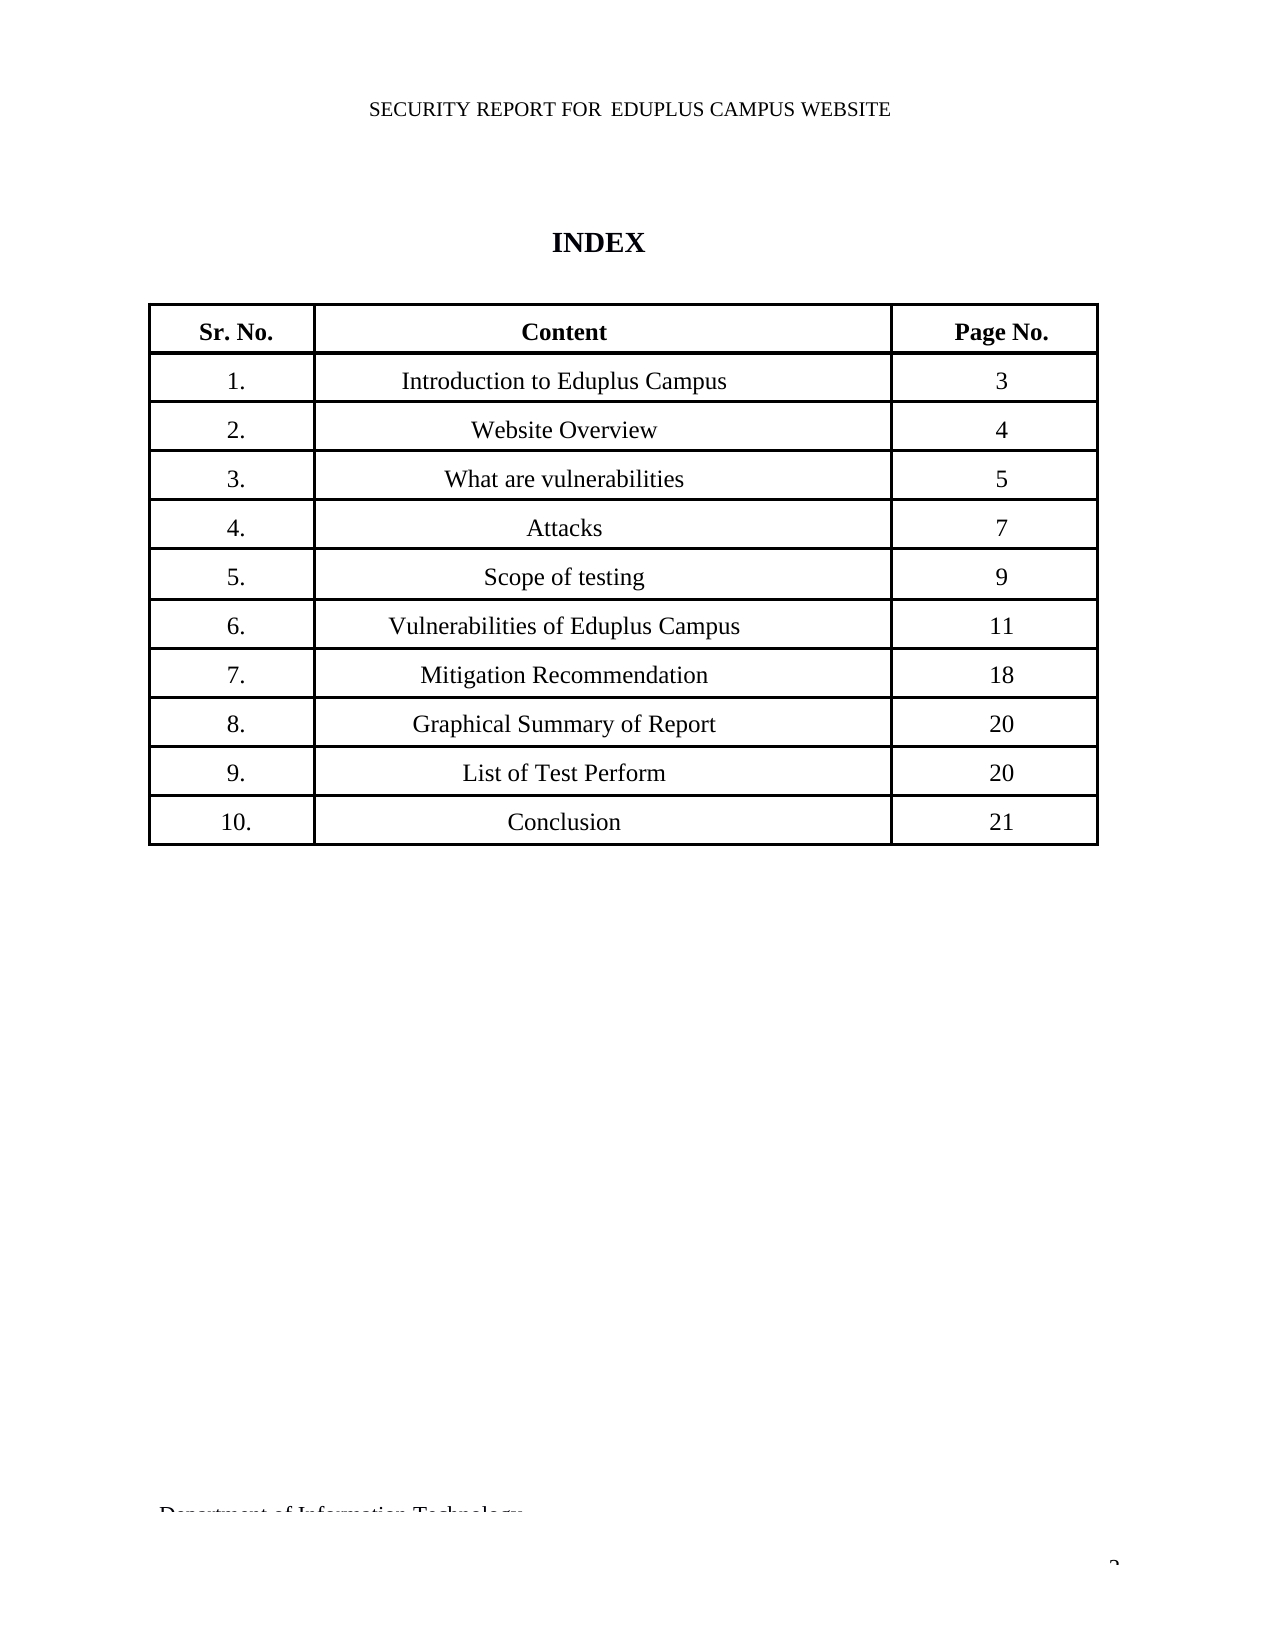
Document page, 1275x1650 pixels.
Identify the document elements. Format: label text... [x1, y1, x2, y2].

table_cell 4. [151, 501, 313, 547]
text INDEX [382, 225, 815, 259]
table_cell Website Overview [316, 403, 890, 449]
table_cell Graphical Summary of Report [316, 699, 890, 745]
table_cell Scope of testing [316, 550, 890, 598]
table_cell 3 [893, 355, 1096, 400]
table_header Page No. [893, 306, 1096, 351]
table_cell 1. [151, 355, 313, 400]
table_header Content [316, 306, 890, 351]
table_cell 9. [151, 748, 313, 794]
table_cell 20 [893, 748, 1096, 794]
table_cell 21 [893, 797, 1096, 843]
table_cell 2. [151, 403, 313, 449]
table_header Sr. No. [151, 306, 313, 351]
table_cell What are vulnerabilities [316, 452, 890, 498]
table_cell Conclusion [316, 797, 890, 843]
table_cell 4 [893, 403, 1096, 449]
table_cell 18 [893, 650, 1096, 696]
table_cell 7. [151, 650, 313, 696]
table_cell 10. [151, 797, 313, 843]
table_cell Vulnerabilities of Eduplus Campus [316, 601, 890, 647]
table_cell 6. [151, 601, 313, 647]
table_cell 9 [893, 550, 1096, 598]
table_cell 11 [893, 601, 1096, 647]
table_cell Mitigation Recommendation [316, 650, 890, 696]
table_cell List of Test Perform [316, 748, 890, 794]
table_cell 5. [151, 550, 313, 598]
table_cell 20 [893, 699, 1096, 745]
table_cell 8. [151, 699, 313, 745]
table_cell 5 [893, 452, 1096, 498]
table_cell 3. [151, 452, 313, 498]
table_cell Introduction to Eduplus Campus [316, 355, 890, 400]
table_cell 7 [893, 501, 1096, 547]
table_cell Attacks [316, 501, 890, 547]
